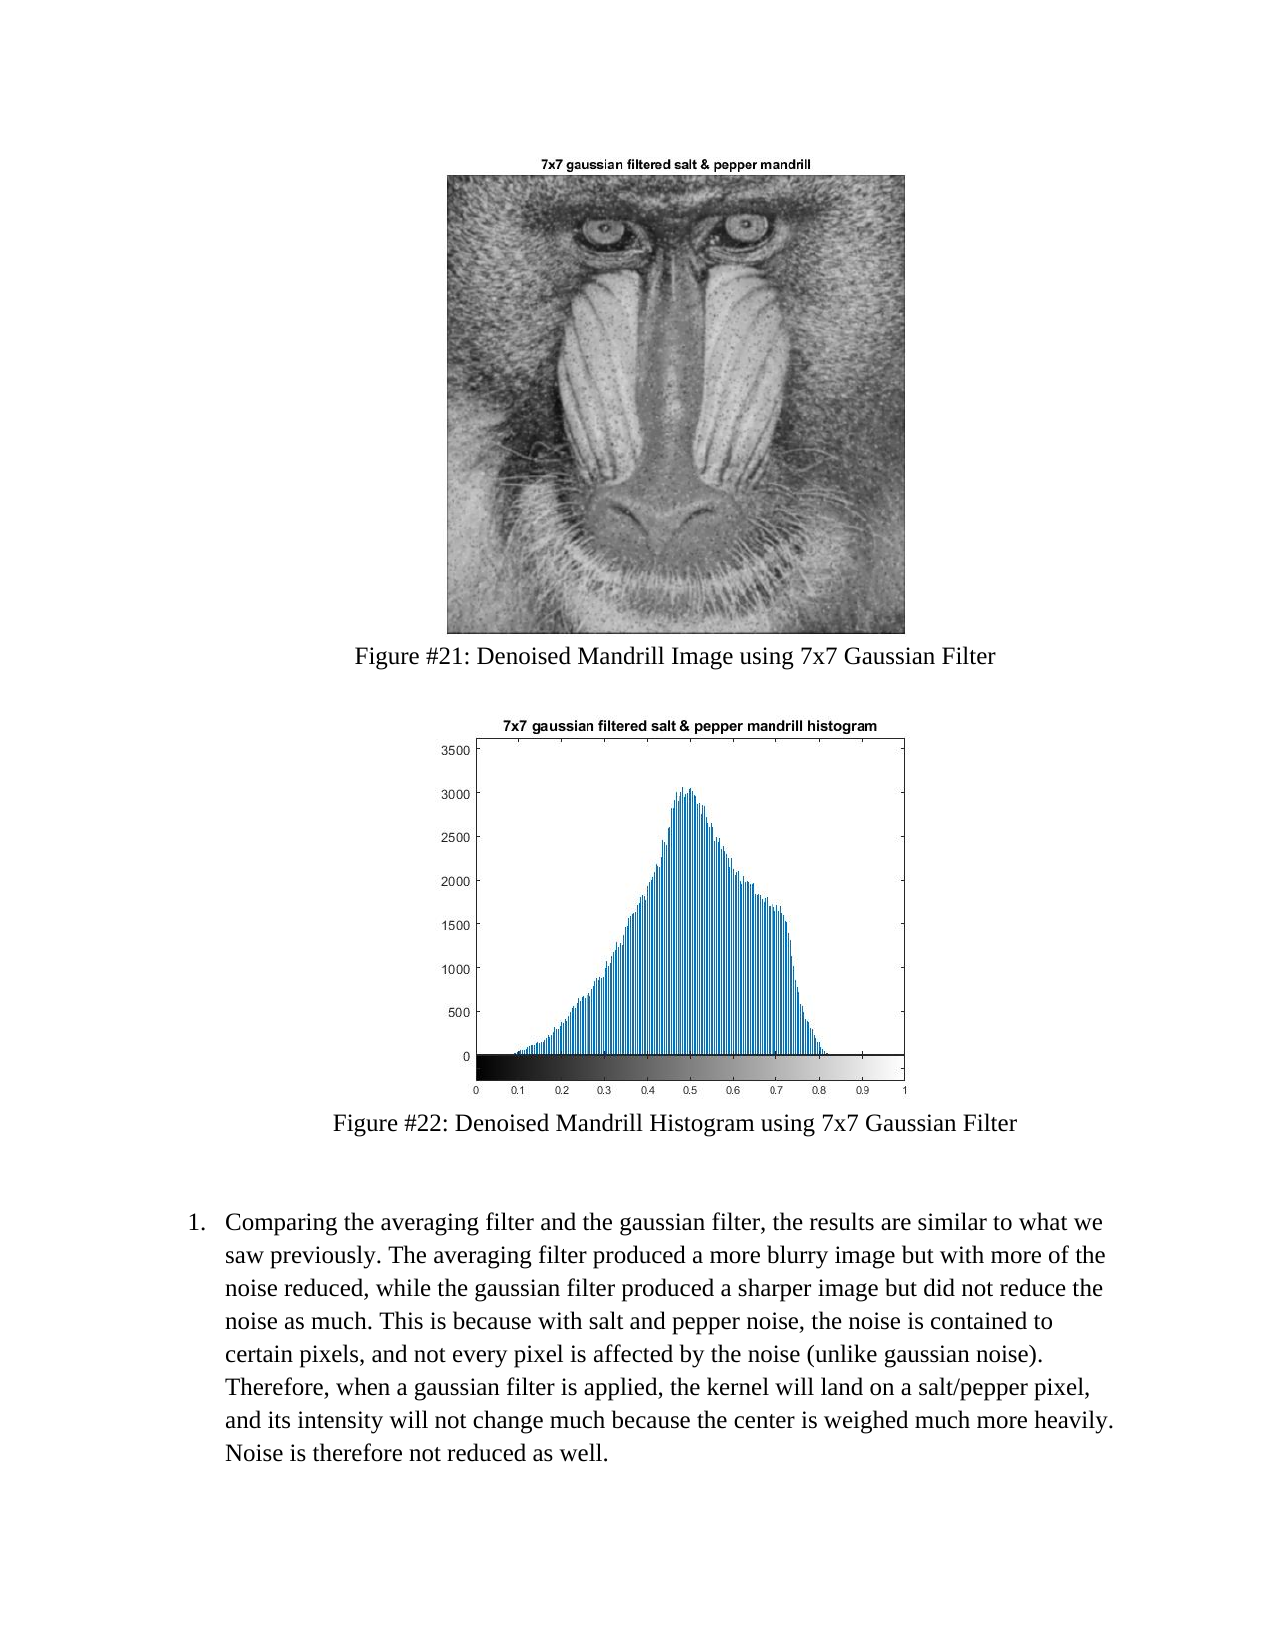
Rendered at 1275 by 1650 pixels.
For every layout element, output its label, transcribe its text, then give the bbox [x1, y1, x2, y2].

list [187, 1207, 1125, 1467]
text Figure #22: Denoised Mandrill Histogram using 7x7 Gaussian Filter [225, 1108, 1125, 1137]
picture [436, 150, 914, 638]
text Figure #21: Denoised Mandrill Image using 7x7 Gaussian Filter [225, 641, 1125, 670]
picture [435, 707, 915, 1105]
